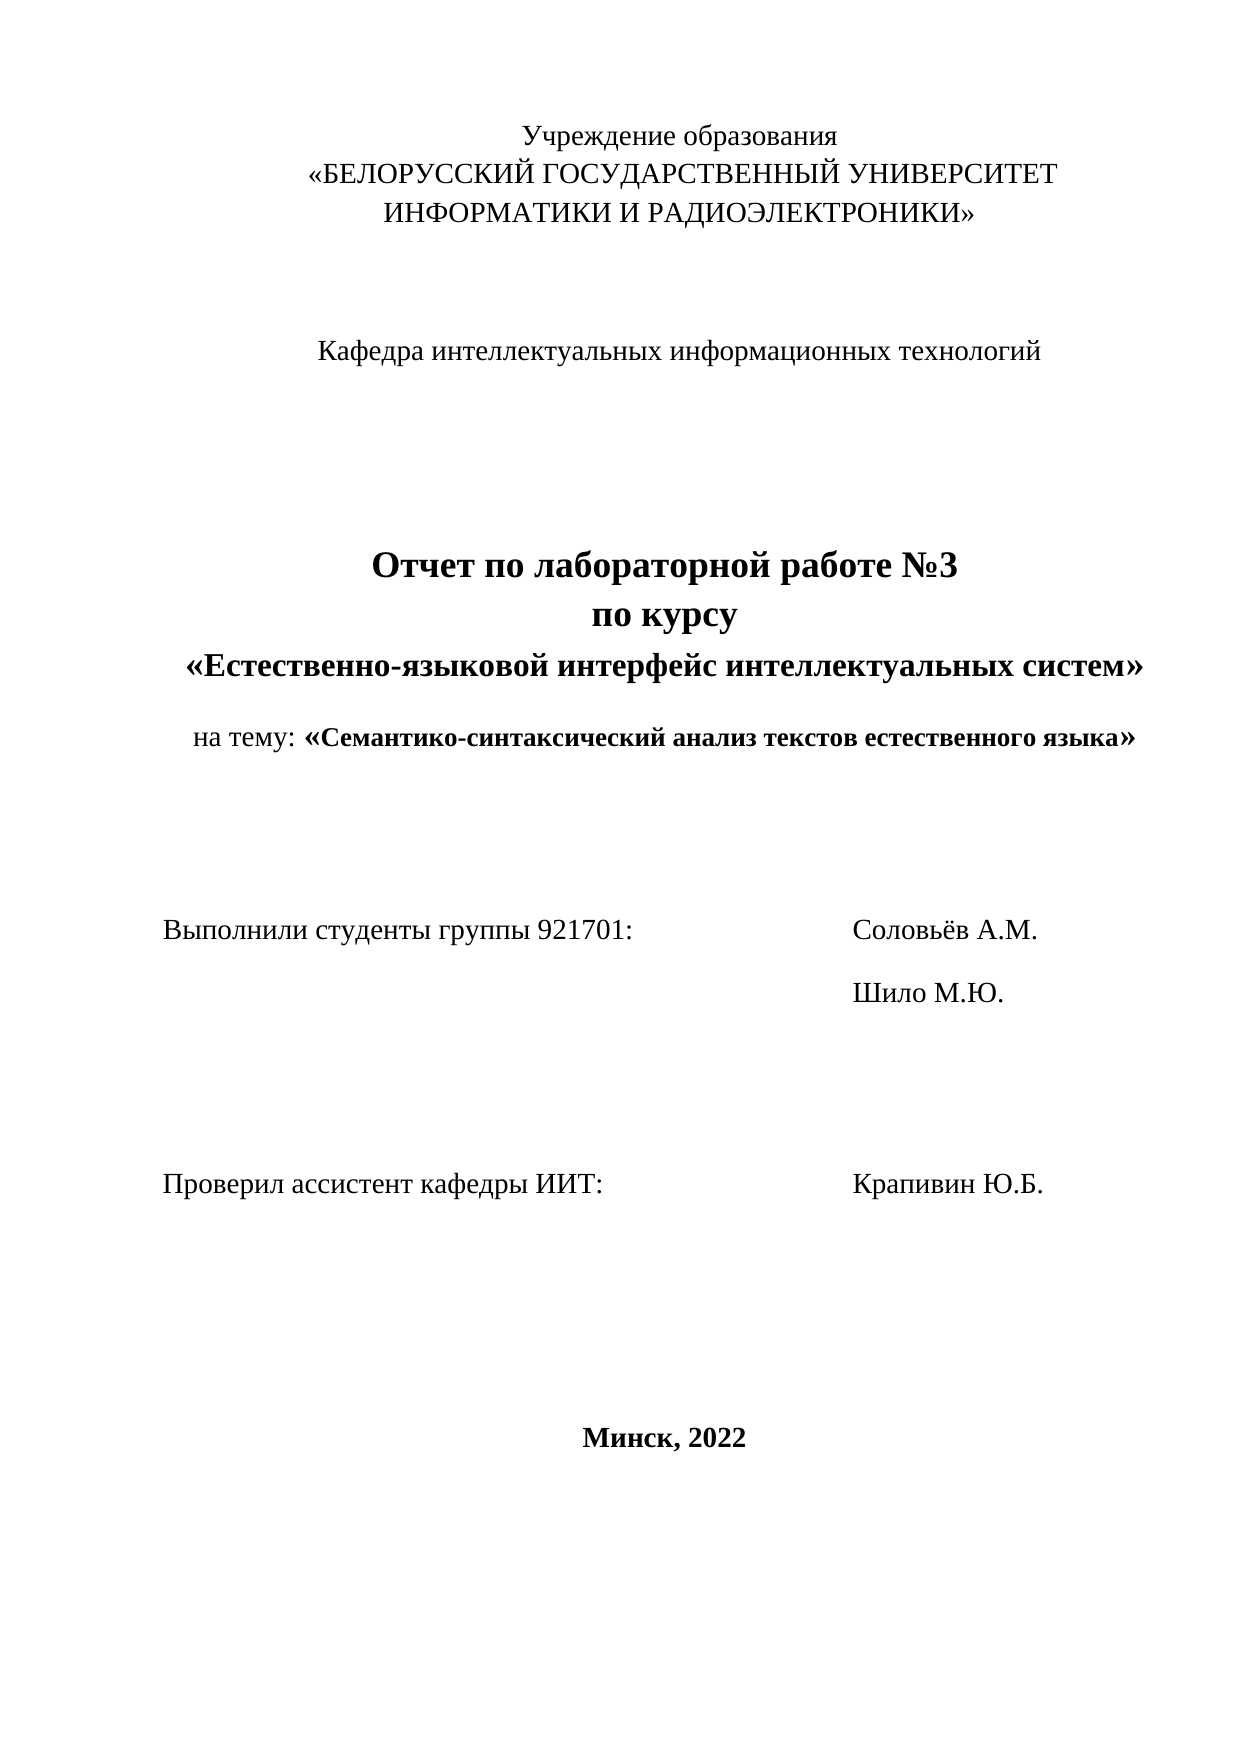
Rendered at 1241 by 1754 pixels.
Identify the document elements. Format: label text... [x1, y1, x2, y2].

text «Естественно-языковой интерфейс интеллектуальных систем» [148, 641, 1152, 684]
text Выполнили студенты группы 921701: Соловьёв А.М. [133, 912, 1152, 945]
text Минск, 2022 [177, 1420, 1152, 1454]
text Проверил ассистент кафедры ИИТ: Крапивин Ю.Б. [162, 1166, 1152, 1199]
text по курсу [148, 592, 1152, 635]
text Учреждение образования [177, 118, 1152, 152]
subtitle на тему: «Семантико-синтаксический анализ текстов естественного языка» [148, 716, 1152, 754]
text Шило М.Ю. [133, 975, 1152, 1009]
text «БЕЛОРУССКИЙ ГОСУДАРСТВЕННЫЙ УНИВЕРСИТЕТ [177, 157, 1152, 190]
text Кафедра интеллектуальных информационных технологий [177, 333, 1152, 366]
text ИНФОРМАТИКИ И РАДИОЭЛЕКТРОНИКИ» [177, 195, 1152, 229]
text Отчет по лабораторной работе №3 [148, 542, 1152, 585]
